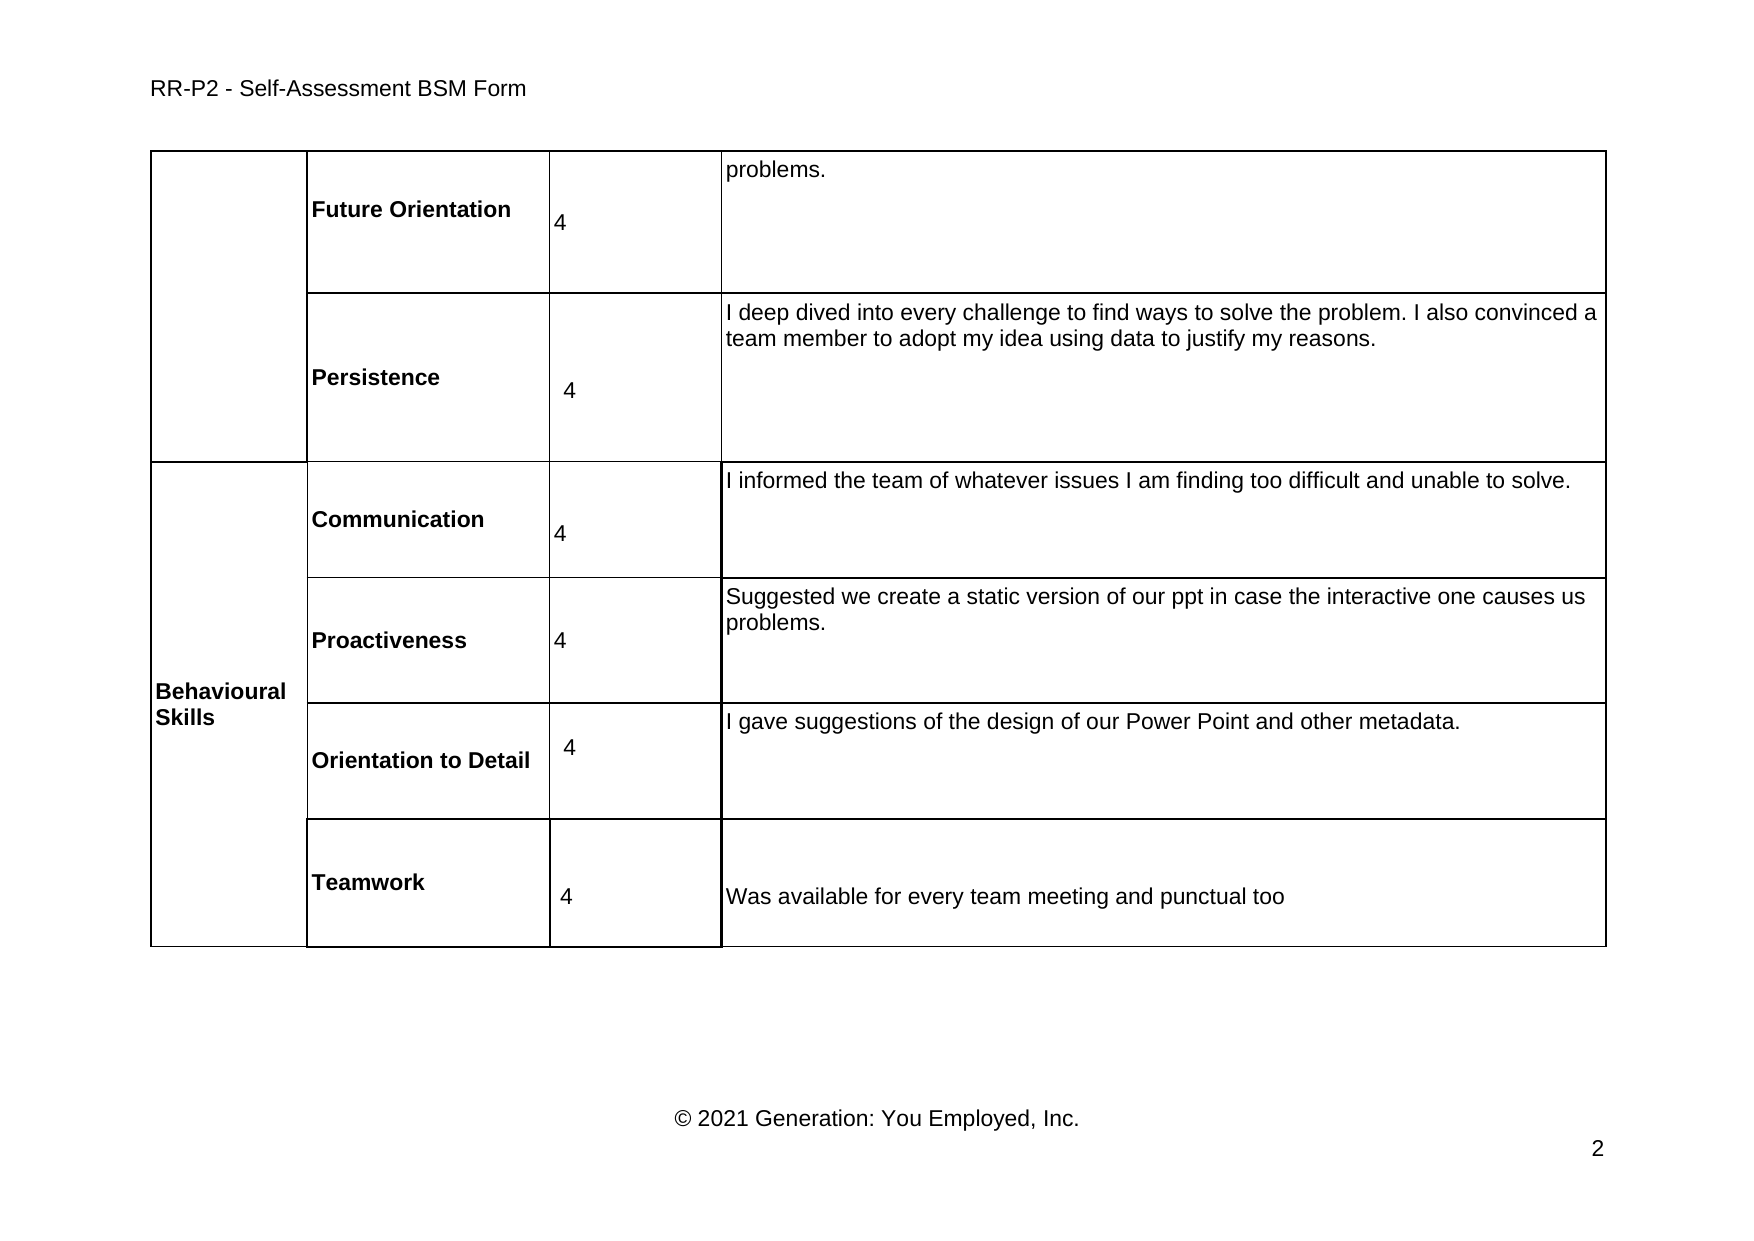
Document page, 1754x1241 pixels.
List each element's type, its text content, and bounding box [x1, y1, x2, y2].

table_cell Future Orientation [308, 152, 549, 292]
table_cell Suggested we create a static version of our ppt in case the interactive one causes us problems. [723, 579, 1605, 702]
table_cell I informed the team of whatever issues I am finding too difficult and unable to solve. [723, 463, 1605, 577]
table_cell I deep dived into every challenge to find ways to solve the problem. I also convinced a team member to adopt my idea using data to justify my reasons. [722, 294, 1605, 461]
table_cell Persistence [308, 294, 549, 461]
table_cell Was available for every team meeting and punctual too [723, 820, 1605, 946]
table_cell Proactiveness [308, 578, 549, 702]
table_cell 4 [550, 704, 720, 817]
table_cell 4 [551, 820, 720, 946]
table_cell Teamwork [308, 820, 549, 946]
table_cell I gave suggestions of the design of our Power Point and other metadata. [723, 704, 1605, 817]
table_cell Orientation to Detail [308, 704, 549, 817]
table_cell Behavioural Skills [152, 463, 307, 946]
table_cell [722, 152, 1605, 292]
table_cell Communication [308, 462, 549, 577]
table_cell 4 [550, 578, 720, 702]
table_cell 4 [550, 462, 720, 577]
table_cell 4 [550, 294, 721, 461]
table_cell 4 [550, 152, 721, 292]
